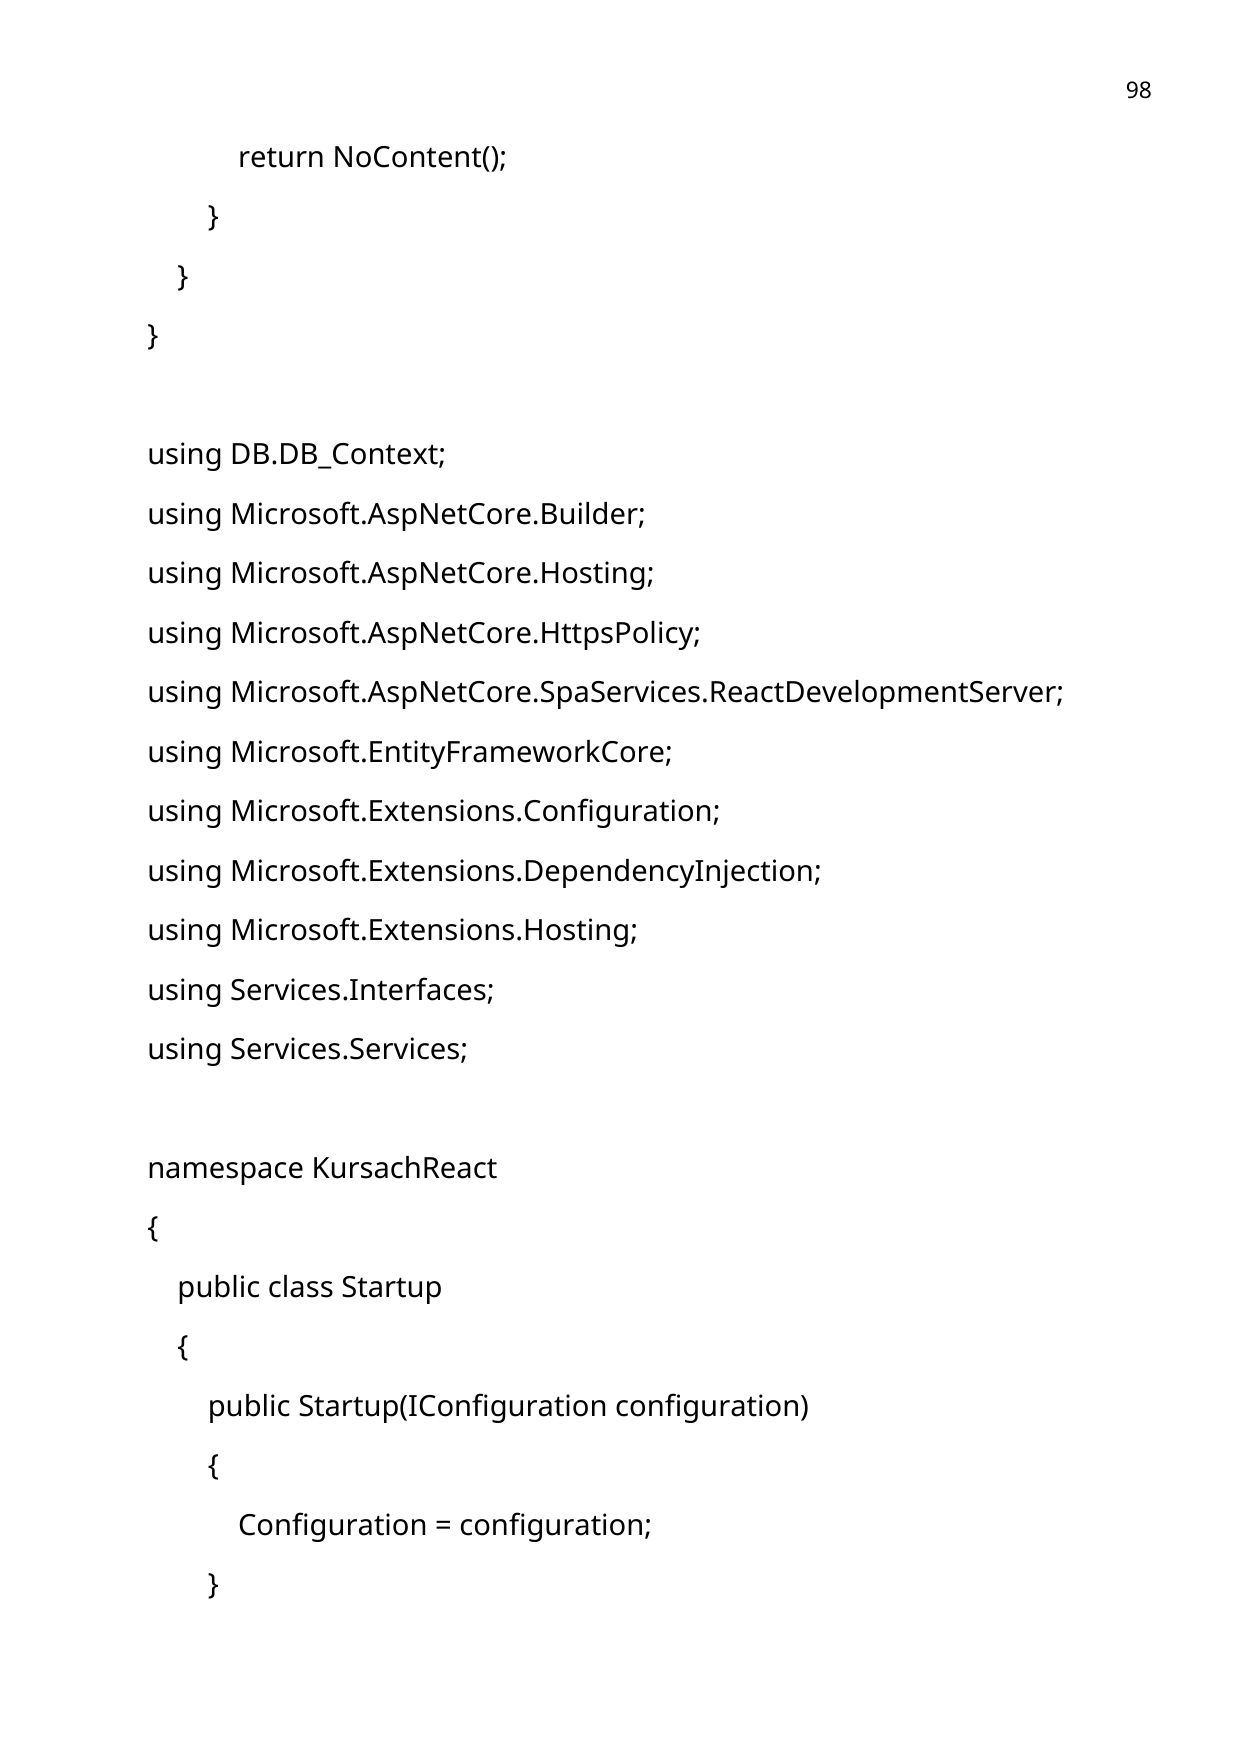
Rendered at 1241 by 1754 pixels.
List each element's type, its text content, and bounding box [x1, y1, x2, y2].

text using Microsoft.AspNetCore.HttpsPolicy; [147, 612, 1152, 652]
text namespace KursachReact [147, 1147, 1152, 1187]
text { [147, 1326, 1152, 1365]
text Configuration = configuration; [147, 1504, 1152, 1544]
text } [147, 1563, 1152, 1603]
text public class Startup [147, 1266, 1152, 1306]
text { [147, 1207, 1152, 1246]
text using Microsoft.EntityFrameworkCore; [147, 731, 1152, 771]
text using Microsoft.AspNetCore.Hosting; [147, 552, 1152, 592]
text using Microsoft.AspNetCore.SpaServices.ReactDevelopmentServer; [147, 671, 1152, 711]
text using DB.DB_Context; [147, 433, 1152, 473]
text using Services.Services; [147, 1028, 1152, 1068]
text } [147, 196, 1152, 235]
text return NoContent(); [147, 136, 1152, 176]
text using Microsoft.AspNetCore.Builder; [147, 493, 1152, 533]
text { [147, 1444, 1152, 1484]
text public Startup(IConfiguration configuration) [147, 1385, 1152, 1425]
text using Services.Interfaces; [147, 969, 1152, 1008]
text } [147, 255, 1152, 295]
text using Microsoft.Extensions.DependencyInjection; [147, 850, 1152, 889]
text } [147, 314, 1152, 354]
text using Microsoft.Extensions.Configuration; [147, 790, 1152, 830]
text using Microsoft.Extensions.Hosting; [147, 909, 1152, 949]
